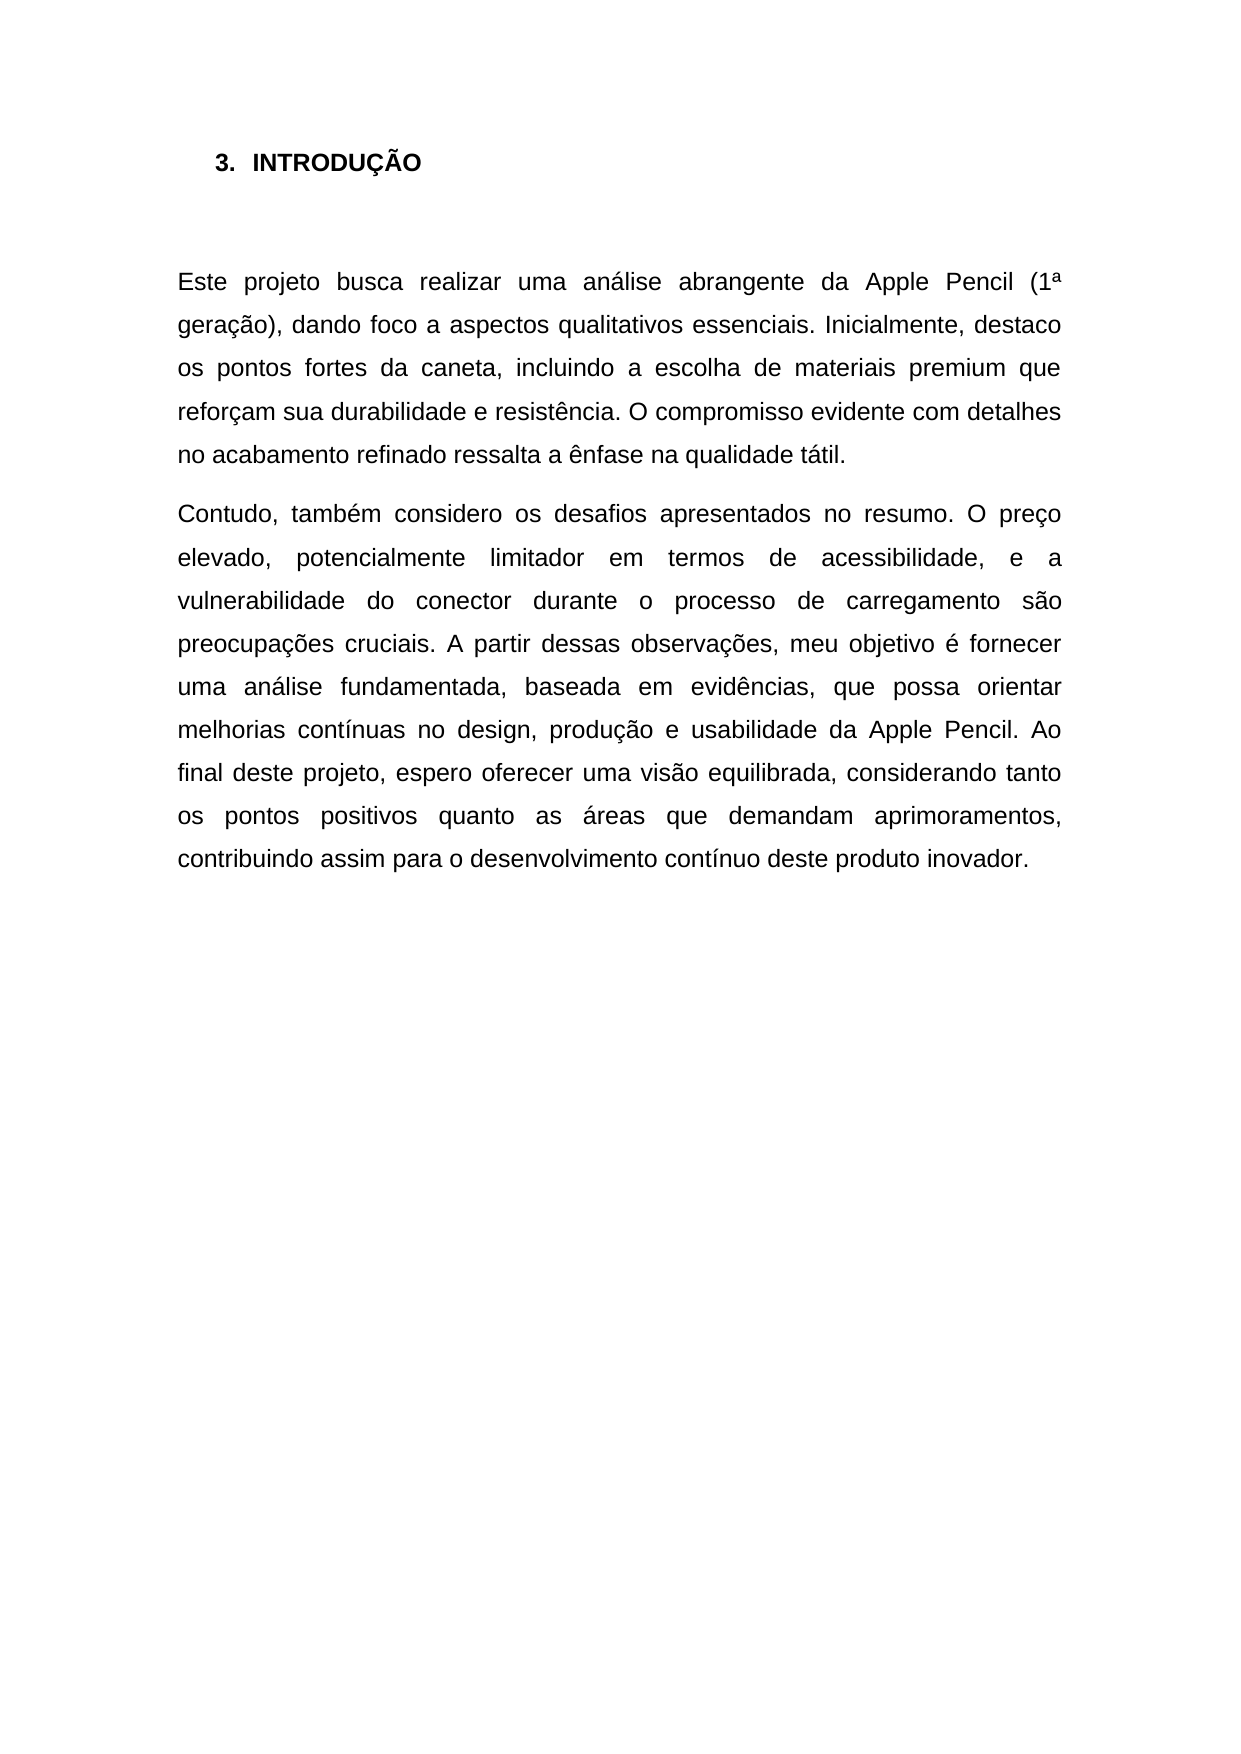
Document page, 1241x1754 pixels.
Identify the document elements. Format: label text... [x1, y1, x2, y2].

text Contudo, também considero os desafios apresentados no resumo. O preço elevado, potencialmente limitador em termos de acessibilidade, e a vulnerabilidade do conector durante o processo de carregamento são preocupações cruciais. A partir dessas observações, meu objetivo é fornecer uma análise fundamentada, baseada em evidências, que possa orientar melhorias contínuas no design, produção e usabilidade da Apple Pencil. Ao final deste projeto, espero oferecer uma visão equilibrada, considerando tanto os pontos positivos quanto as áreas que demandam aprimoramentos, contribuindo assim para o desenvolvimento contínuo deste produto inovador. [177, 499, 1063, 873]
text Este projeto busca realizar uma análise abrangente da Apple Pencil (1ª geração), dando foco a aspectos qualitativos essenciais. Inicialmente, destaco os pontos fortes da caneta, incluindo a escolha de materiais premium que reforçam sua durabilidade e resistência. O compromisso evidente com detalhes no acabamento refinado ressalta a ênfase na qualidade tátil. [177, 267, 1063, 468]
subtitle INTRODUÇÃO [215, 148, 1063, 176]
